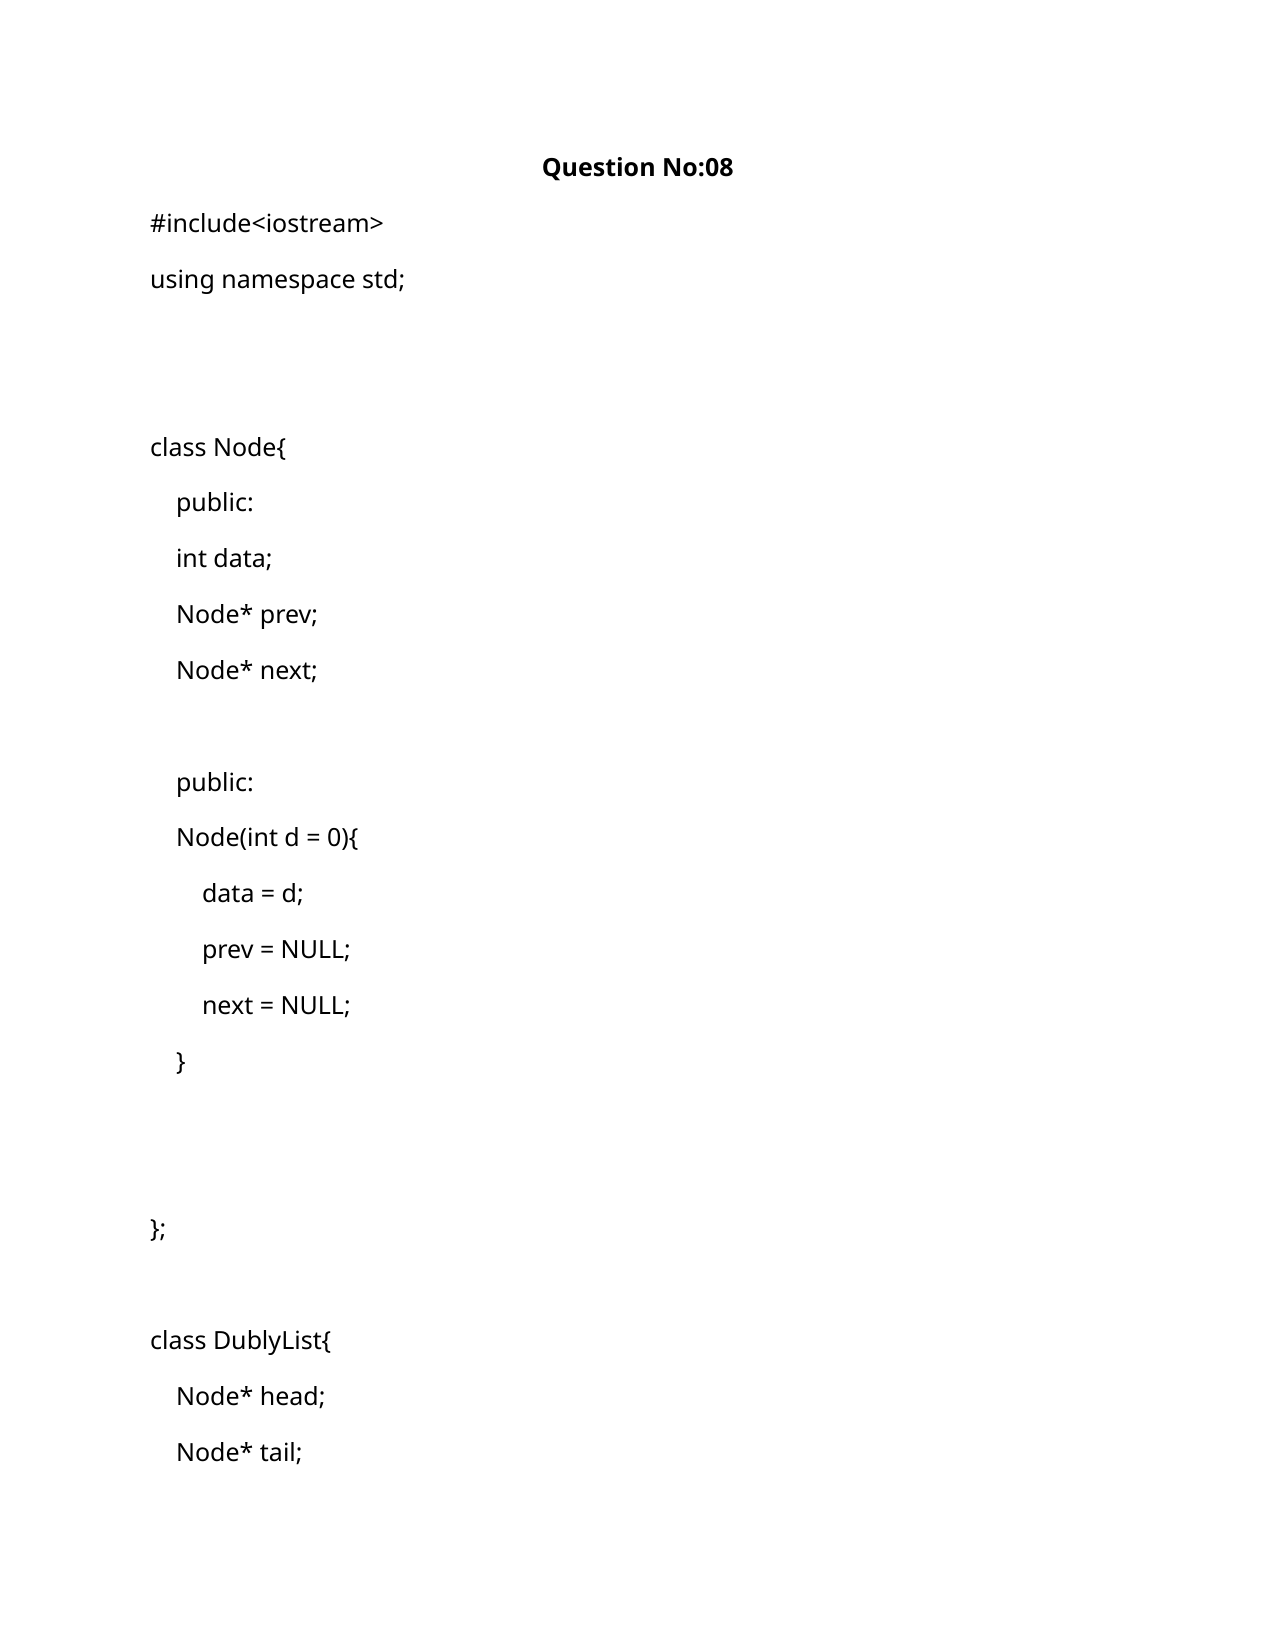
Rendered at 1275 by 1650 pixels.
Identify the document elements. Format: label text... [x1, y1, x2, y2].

text Node* next; [150, 652, 1125, 687]
text } [150, 1043, 1125, 1077]
text using namespace std; [150, 262, 1125, 296]
text #include<iostream> [150, 206, 1125, 240]
text class Node{ [150, 429, 1125, 463]
text public: [150, 485, 1125, 519]
text next = NULL; [150, 987, 1125, 1022]
text data = d; [150, 876, 1125, 910]
text prev = NULL; [150, 932, 1125, 966]
text Node(int d = 0){ [150, 820, 1125, 854]
text Question No:08 [150, 150, 1125, 184]
text Node* tail; [150, 1434, 1125, 1468]
text }; [150, 1211, 1125, 1245]
text Node* prev; [150, 597, 1125, 631]
text class DublyList{ [150, 1322, 1125, 1357]
text int data; [150, 541, 1125, 575]
text public: [150, 764, 1125, 798]
text Node* head; [150, 1378, 1125, 1412]
